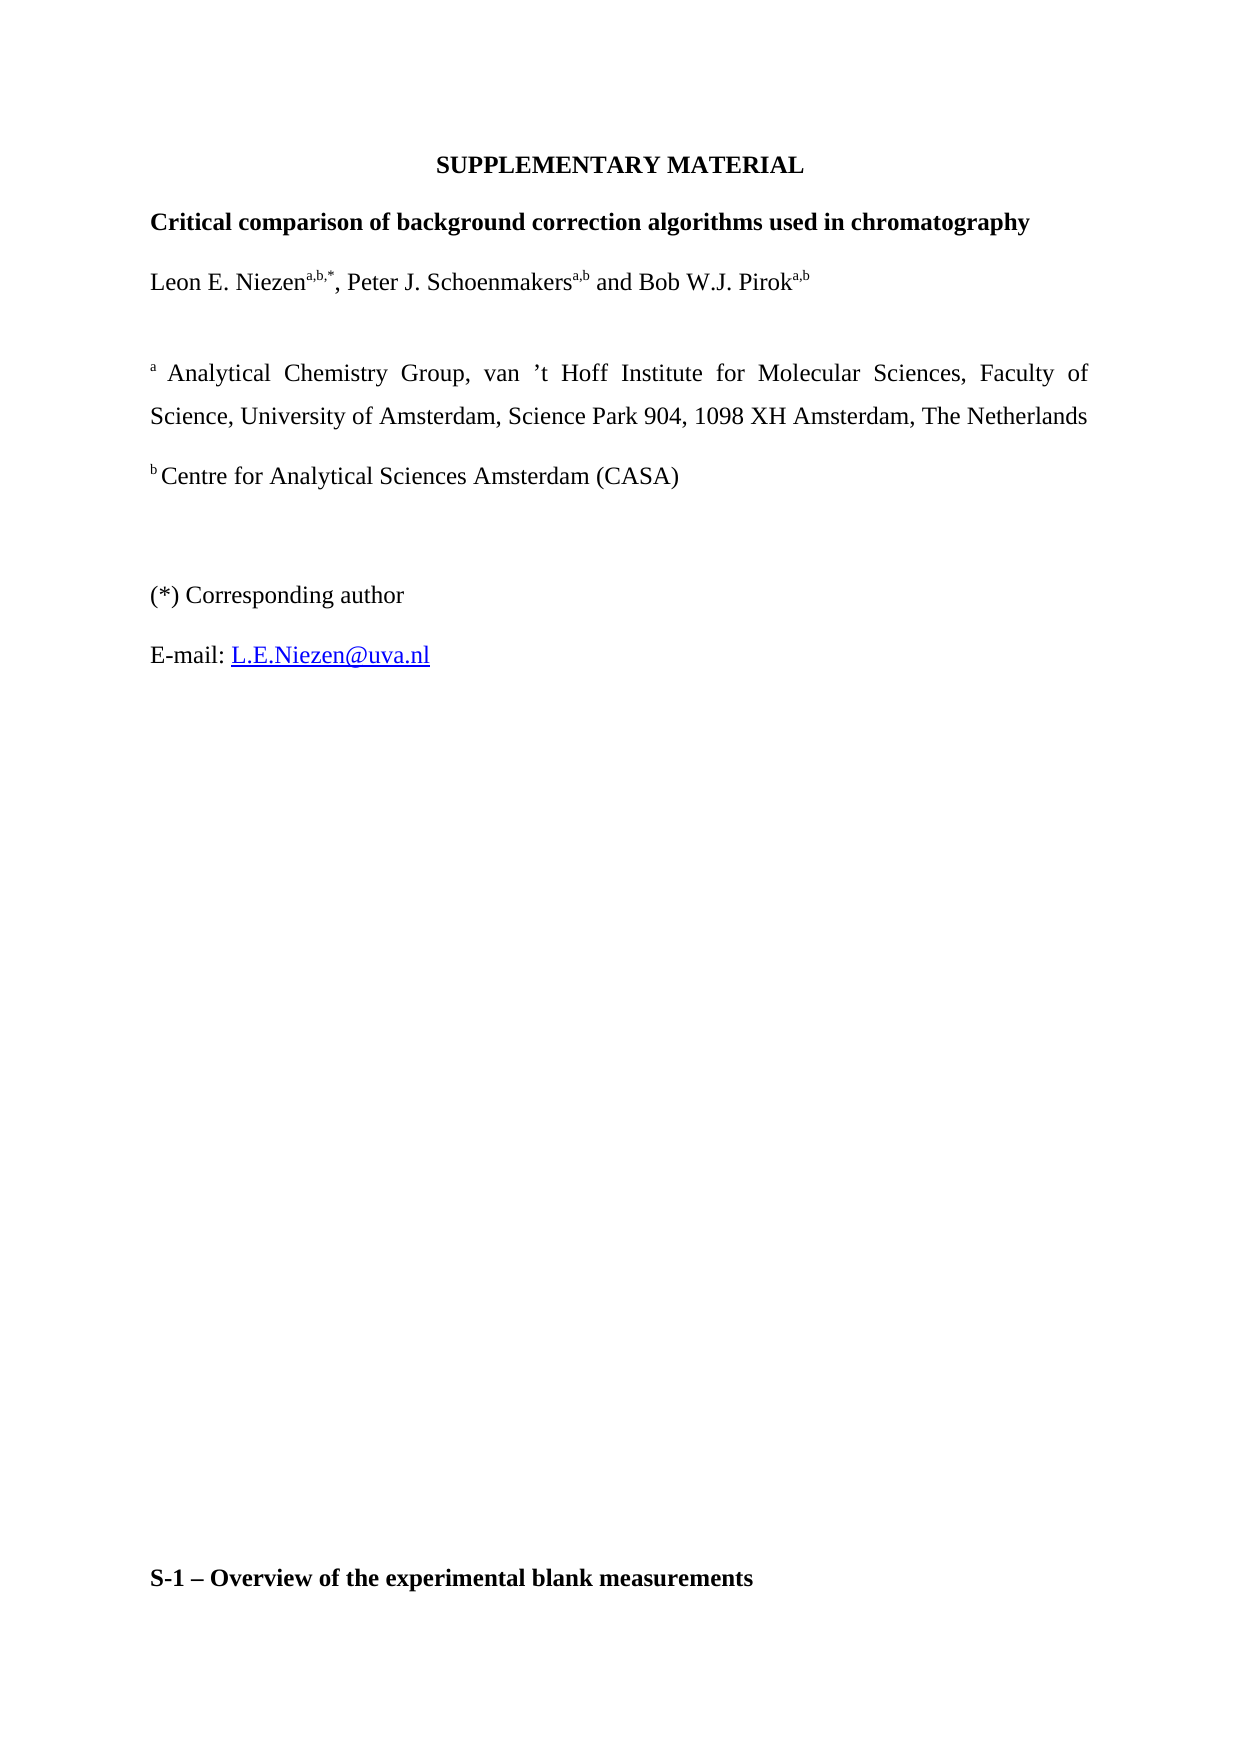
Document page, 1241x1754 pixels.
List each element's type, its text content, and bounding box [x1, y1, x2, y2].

text S-1 – Overview of the experimental blank measurements [150, 1563, 1090, 1591]
text a Analytical Chemistry Group, van ’t Hoff Institute for Molecular Sciences, Faculty of Science, University of Amsterdam, Science Park 904, 1098 XH Amsterdam, The Netherlands [150, 358, 1090, 430]
text Leon E. Niezena,b,*, Peter J. Schoenmakersa,b and Bob W.J. Piroka,b [150, 267, 1090, 296]
text b Centre for Analytical Sciences Amsterdam (CASA) [150, 461, 1090, 490]
text Critical comparison of background correction algorithms used in chromatography [150, 207, 1090, 236]
text SUPPLEMENTARY MATERIAL [150, 150, 1090, 179]
text E-mail: L.E.Niezen@uva.nl [150, 640, 1090, 669]
text (*) Corresponding author [150, 581, 1090, 609]
